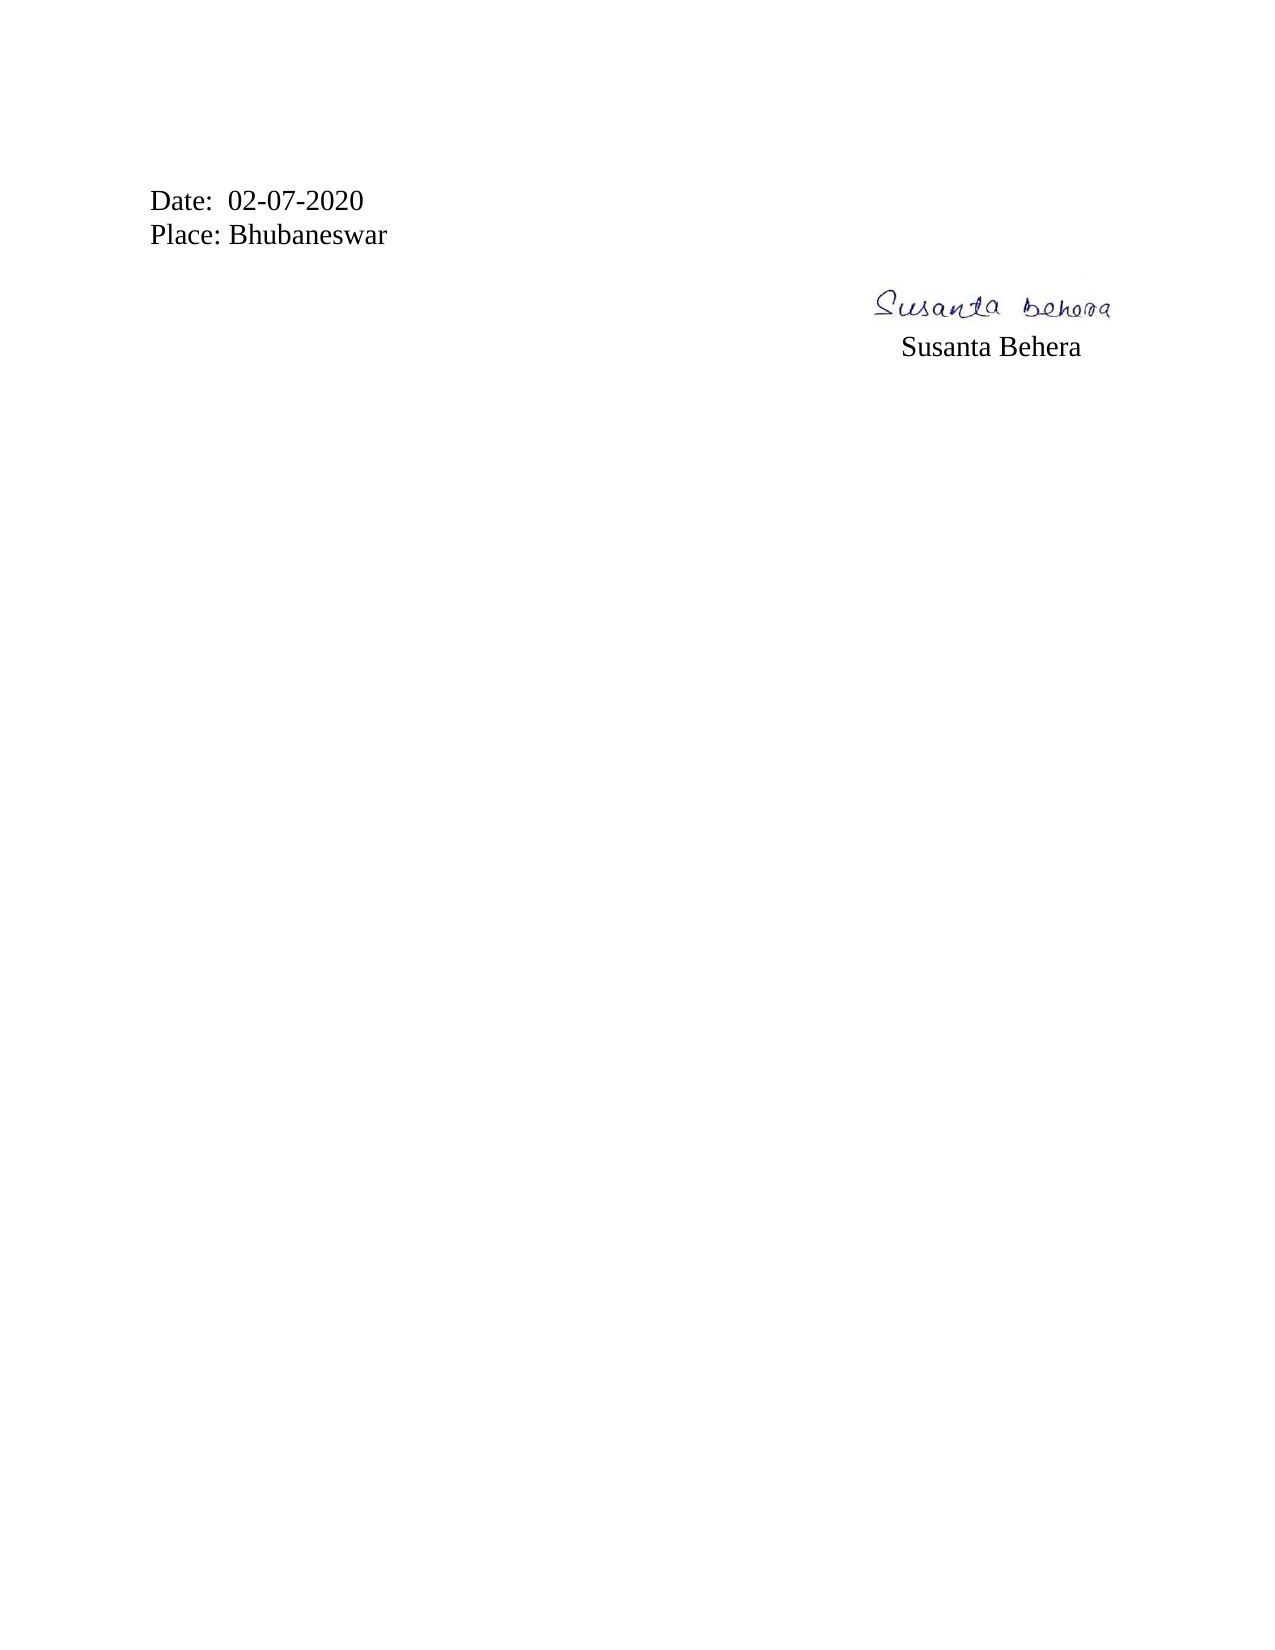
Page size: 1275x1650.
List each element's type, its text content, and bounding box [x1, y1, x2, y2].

picture [863, 274, 1125, 330]
text Date: 02-07-2020 [150, 183, 1125, 217]
text Susanta Behera [150, 329, 1125, 363]
text Place: Bhubaneswar [150, 217, 1125, 251]
